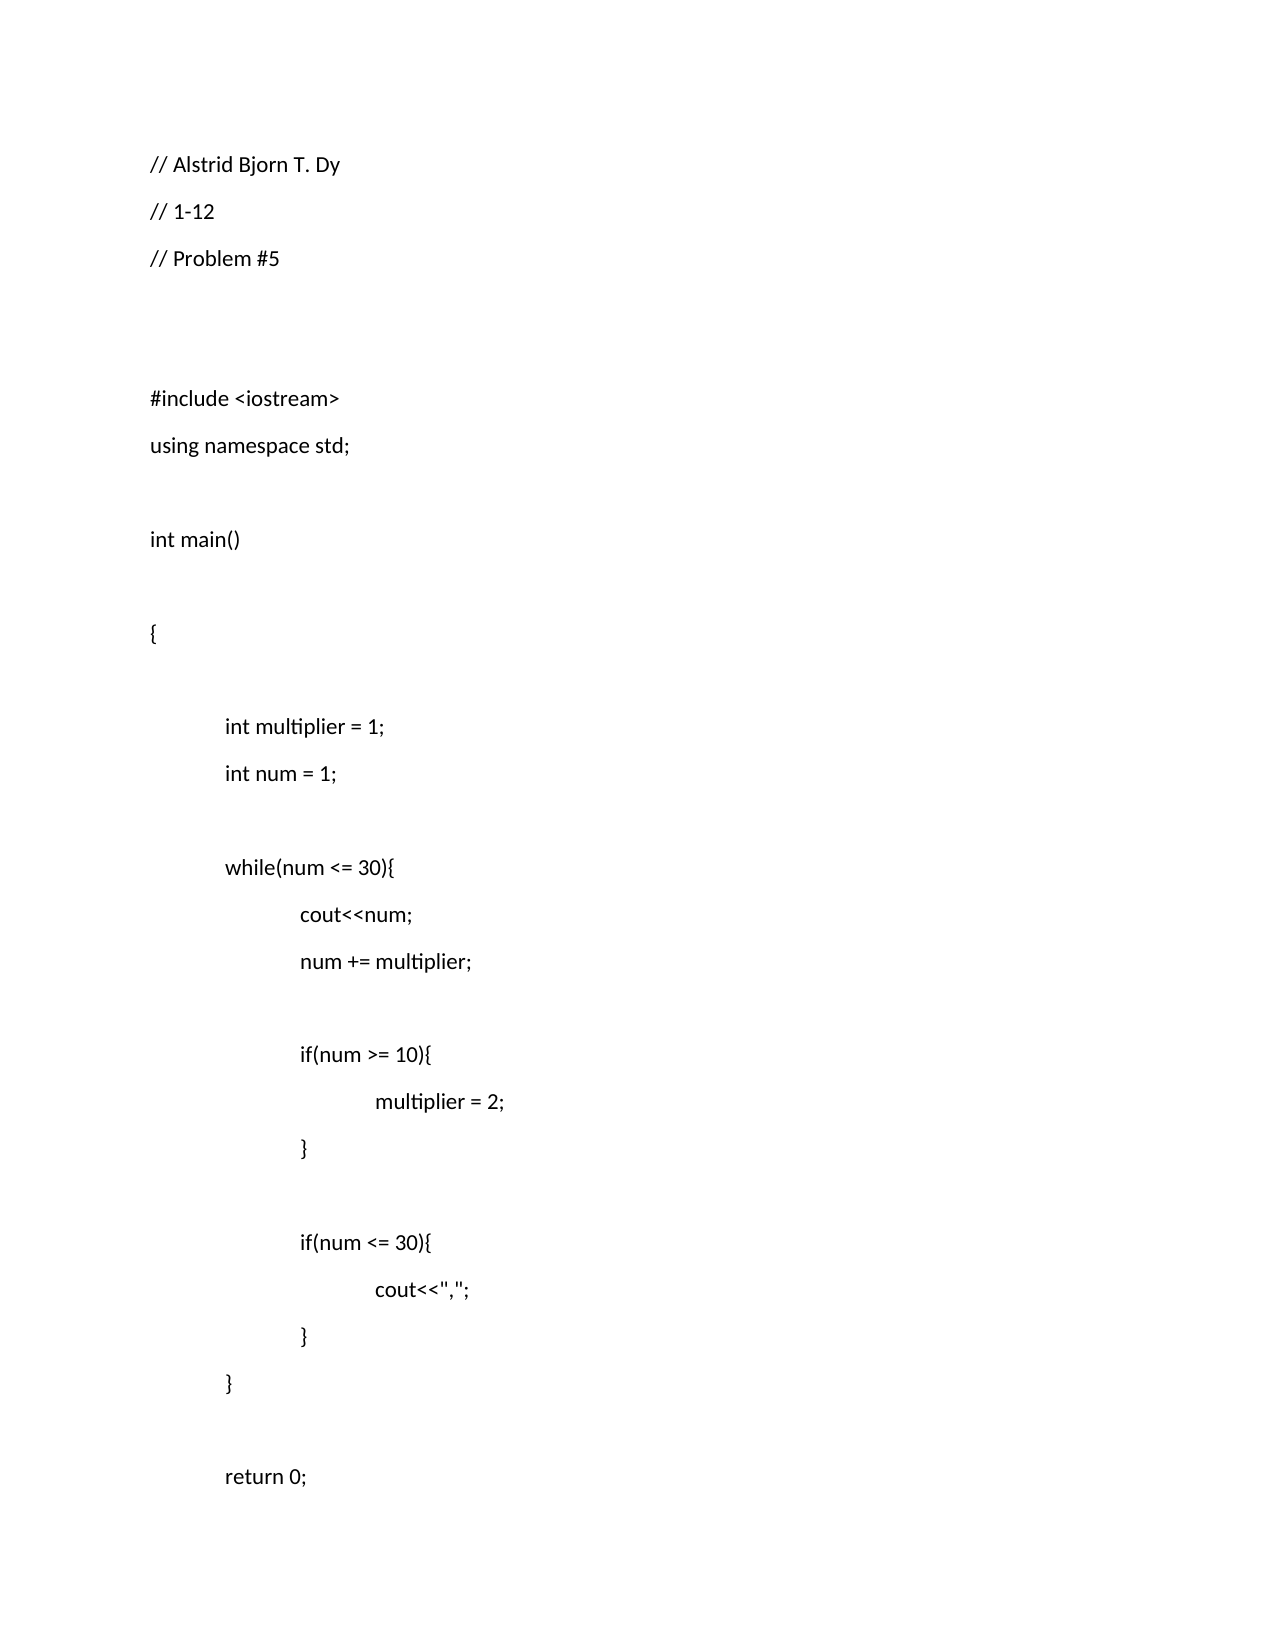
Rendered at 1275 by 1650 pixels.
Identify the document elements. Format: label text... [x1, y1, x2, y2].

text // Problem #5 [150, 244, 1125, 272]
text // 1-12 [150, 197, 1125, 225]
text cout<<num; [150, 900, 1125, 928]
text // Alstrid Bjorn T. Dy [150, 150, 1125, 178]
text if(num >= 10){ [150, 1041, 1125, 1069]
text num += multiplier; [150, 947, 1125, 975]
text } [150, 1369, 1125, 1397]
text return 0; [150, 1462, 1125, 1491]
text } [150, 1134, 1125, 1162]
text int num = 1; [150, 759, 1125, 787]
text cout<<","; [150, 1275, 1125, 1303]
text { [150, 619, 1125, 647]
text using namespace std; [150, 431, 1125, 459]
text int main() [150, 525, 1125, 553]
text int multiplier = 1; [150, 712, 1125, 741]
text } [150, 1322, 1125, 1350]
text multiplier = 2; [150, 1087, 1125, 1116]
text if(num <= 30){ [150, 1228, 1125, 1256]
text while(num <= 30){ [150, 853, 1125, 881]
text #include <iostream> [150, 384, 1125, 412]
